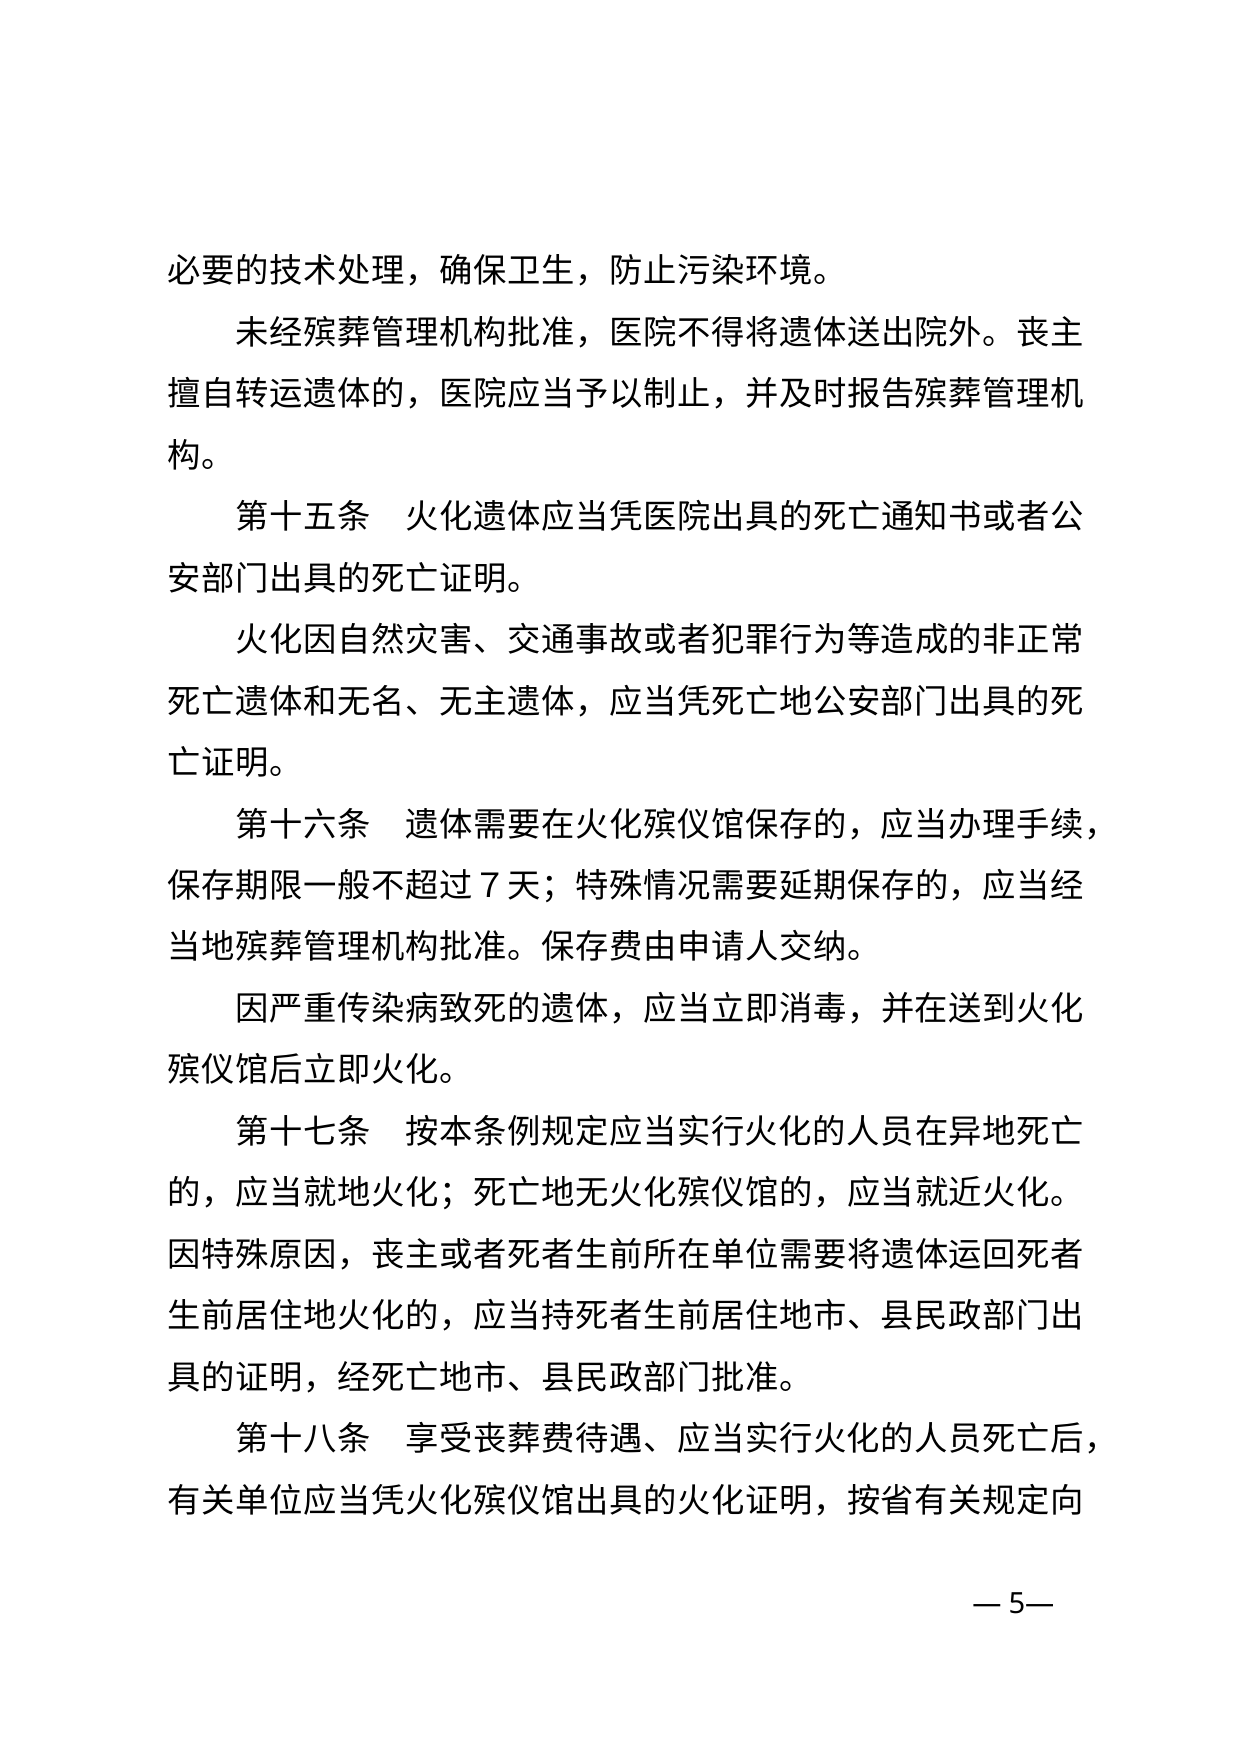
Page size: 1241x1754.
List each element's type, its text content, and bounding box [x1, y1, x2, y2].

text 第十七条 按本条例规定应当实行火化的人员在异地死亡的，应当就地火化；死亡地无火化殡仪馆的，应当就近火化。因特殊原因，丧主或者死者生前所在单位需要将遗体运回死者生前居住地火化的，应当持死者生前居住地市、县民政部门出具的证明，经死亡地市、县民政部门批准。 [168, 1098, 1084, 1405]
text 未经殡葬管理机构批准，医院不得将遗体送出院外。丧主擅自转运遗体的，医院应当予以制止，并及时报告殡葬管理机构。 [168, 299, 1084, 483]
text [168, 1405, 1084, 1528]
text 第十六条 遗体需要在火化殡仪馆保存的，应当办理手续，保存期限一般不超过７天；特殊情况需要延期保存的，应当经当地殡葬管理机构批准。保存费由申请人交纳。 [168, 791, 1084, 975]
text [168, 238, 1084, 299]
text 火化因自然灾害、交通事故或者犯罪行为等造成的非正常死亡遗体和无名、无主遗体，应当凭死亡地公安部门出具的死亡证明。 [168, 606, 1084, 791]
text 因严重传染病致死的遗体，应当立即消毒，并在送到火化殡仪馆后立即火化。 [168, 975, 1084, 1098]
text 第十五条 火化遗体应当凭医院出具的死亡通知书或者公安部门出具的死亡证明。 [168, 483, 1084, 606]
